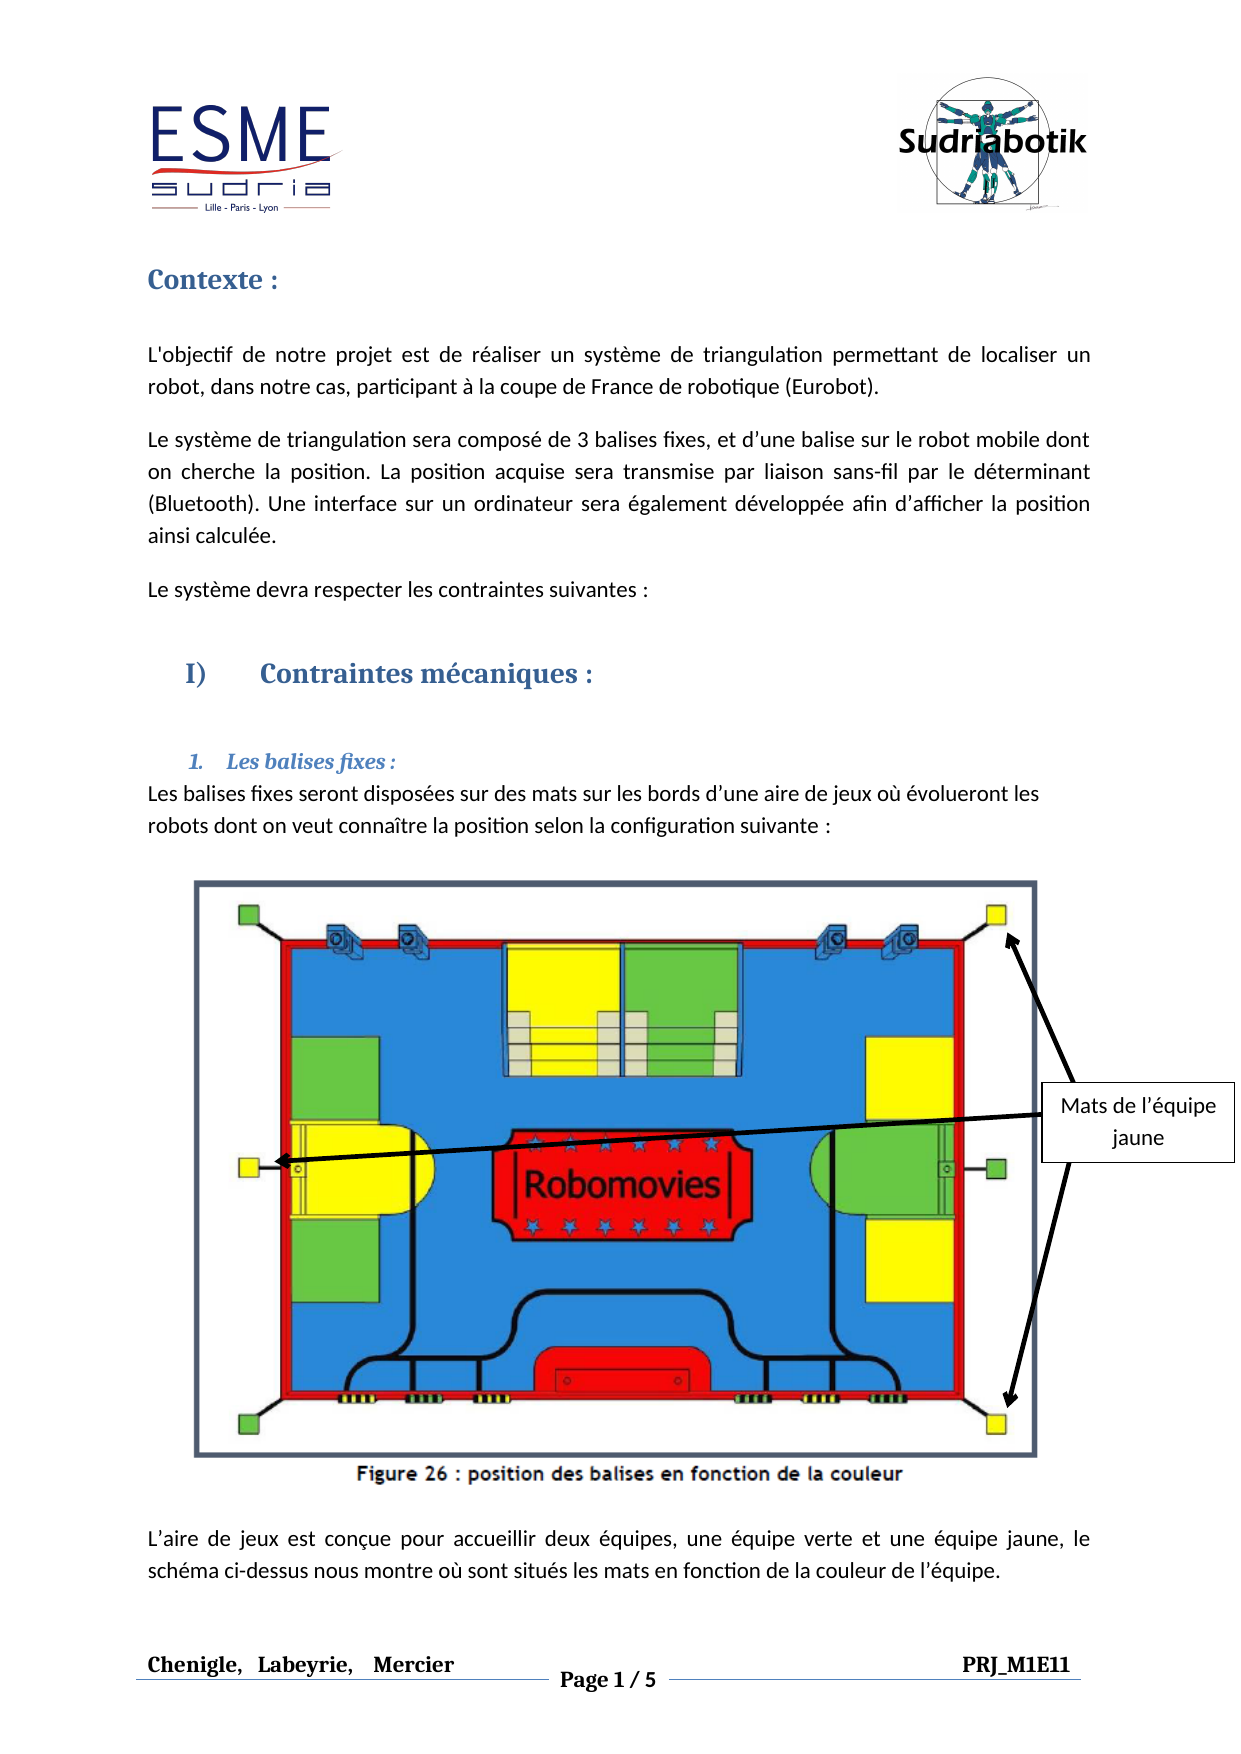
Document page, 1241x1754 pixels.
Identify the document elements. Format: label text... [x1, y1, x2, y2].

text L'objectif de notre projet est de réaliser un système de triangulation permettant de localiser un robot, dans notre cas, participant à la coupe de France de robotique (Eurobot). [148, 340, 1093, 400]
text L’aire de jeux est conçue pour accueillir deux équipes, une équipe verte et une équipe jaune, le schéma ci-dessus nous montre où sont situés les mats en fonction de la couleur de l’équipe. [148, 1524, 1093, 1585]
subtitle Contraintes mécaniques : [185, 657, 1093, 690]
text Le système devra respecter les contraintes suivantes : [148, 575, 1093, 603]
subtitle Les balises fixes : [189, 748, 1093, 775]
subtitle Contexte : [148, 263, 1093, 335]
text Les balises fixes seront disposées sur des mats sur les bords d’une aire de jeux où évolueront les robots dont on veut connaître la position selon la configuration suivante : [148, 779, 1093, 839]
text Le système de triangulation sera composé de 3 balises fixes, et d’une balise sur le robot mobile dont on cherche la position. La position acquise sera transmise par liaison sans-fil par le déterminant (Bluetooth). Une interface sur un ordinateur sera également développée afin d’afficher la position ainsi calculée. [148, 425, 1093, 550]
picture [152, 105, 343, 213]
picture [896, 73, 1089, 213]
